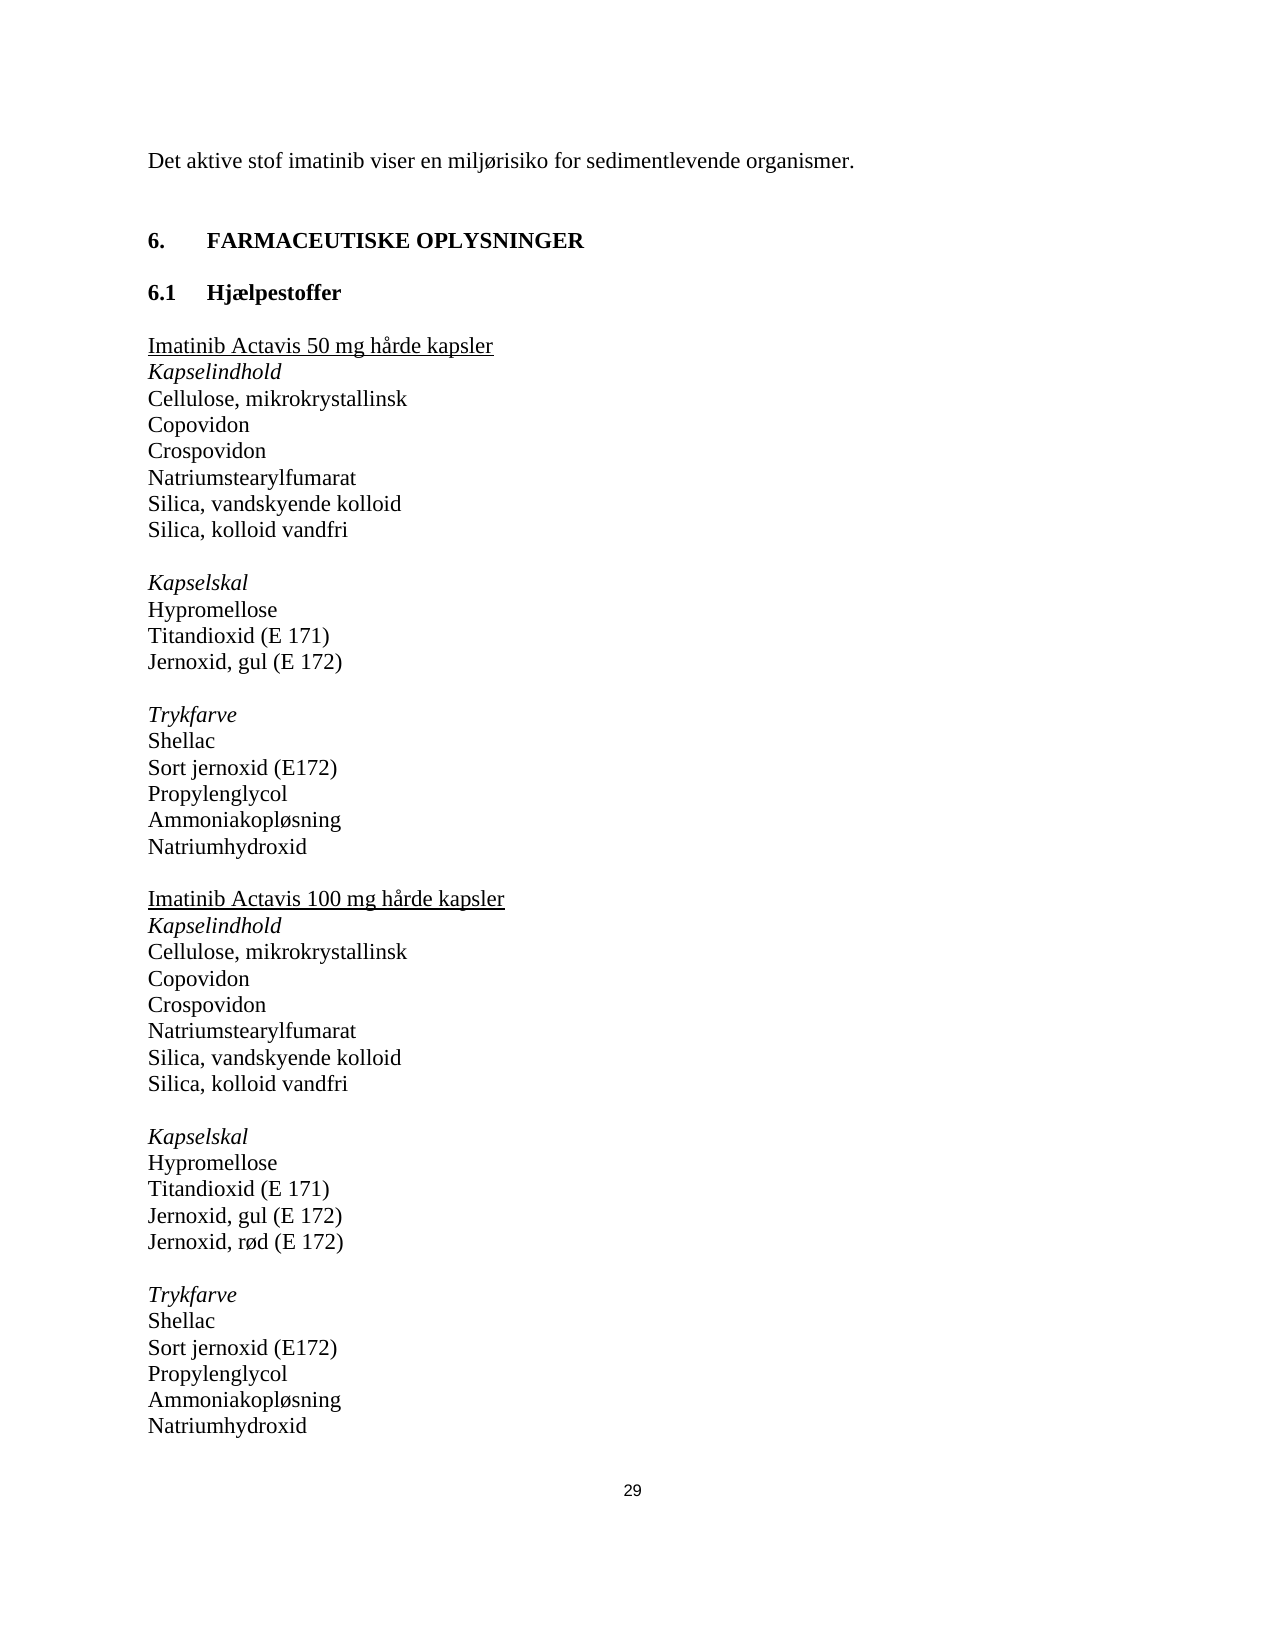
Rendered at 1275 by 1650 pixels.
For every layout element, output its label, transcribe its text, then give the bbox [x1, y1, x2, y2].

text Hypromellose [148, 1149, 1127, 1175]
text Shellac [148, 727, 1127, 754]
text Kapselindhold [148, 358, 1127, 385]
text Copovidon [148, 964, 1127, 991]
text Natriumstearylfumarat [148, 1017, 1127, 1044]
text Titandioxid (E 171) [148, 622, 1127, 648]
text Silica, kolloid vandfri [148, 517, 1127, 543]
text Hypromellose [148, 596, 1127, 622]
text Cellulose, mikrokrystallinsk [148, 385, 1127, 411]
text Silica, vandskyende kolloid [148, 490, 1127, 517]
text Silica, kolloid vandfri [148, 1070, 1127, 1096]
text Kapselindhold [148, 912, 1127, 938]
text Natriumstearylfumarat [148, 464, 1127, 490]
text Jernoxid, gul (E 172) [148, 1202, 1127, 1228]
text Natriumhydroxid [148, 833, 1127, 859]
text Cellulose, mikrokrystallinsk [148, 938, 1127, 964]
text Imatinib Actavis 100 mg hårde kapsler [148, 886, 1127, 912]
text Sort jernoxid (E172) [148, 754, 1127, 780]
text Propylenglycol [148, 1360, 1127, 1386]
text Imatinib Actavis 50 mg hårde kapsler [148, 332, 1127, 358]
text Kapselskal [148, 1123, 1127, 1149]
text Trykfarve [148, 1281, 1127, 1307]
text Crospovidon [148, 991, 1127, 1017]
text 6.1 Hjælpestoffer [148, 279, 1127, 306]
text Ammoniakopløsning [148, 806, 1127, 833]
text Jernoxid, gul (E 172) [148, 648, 1127, 675]
text Crospovidon [148, 437, 1127, 464]
text Det aktive stof imatinib viser en miljørisiko for sedimentlevende organismer. [148, 148, 1127, 174]
text Copovidon [148, 411, 1127, 437]
text Ammoniakopløsning [148, 1386, 1127, 1413]
text Trykfarve [148, 701, 1127, 727]
text 6. FARMACEUTISKE OPLYSNINGER [148, 227, 1127, 253]
text Natriumhydroxid [148, 1413, 1127, 1439]
text Shellac [148, 1307, 1127, 1333]
text Silica, vandskyende kolloid [148, 1044, 1127, 1070]
text Kapselskal [148, 569, 1127, 596]
text Jernoxid, rød (E 172) [148, 1228, 1127, 1254]
text Propylenglycol [148, 780, 1127, 806]
text Sort jernoxid (E172) [148, 1333, 1127, 1360]
text Titandioxid (E 171) [148, 1175, 1127, 1202]
